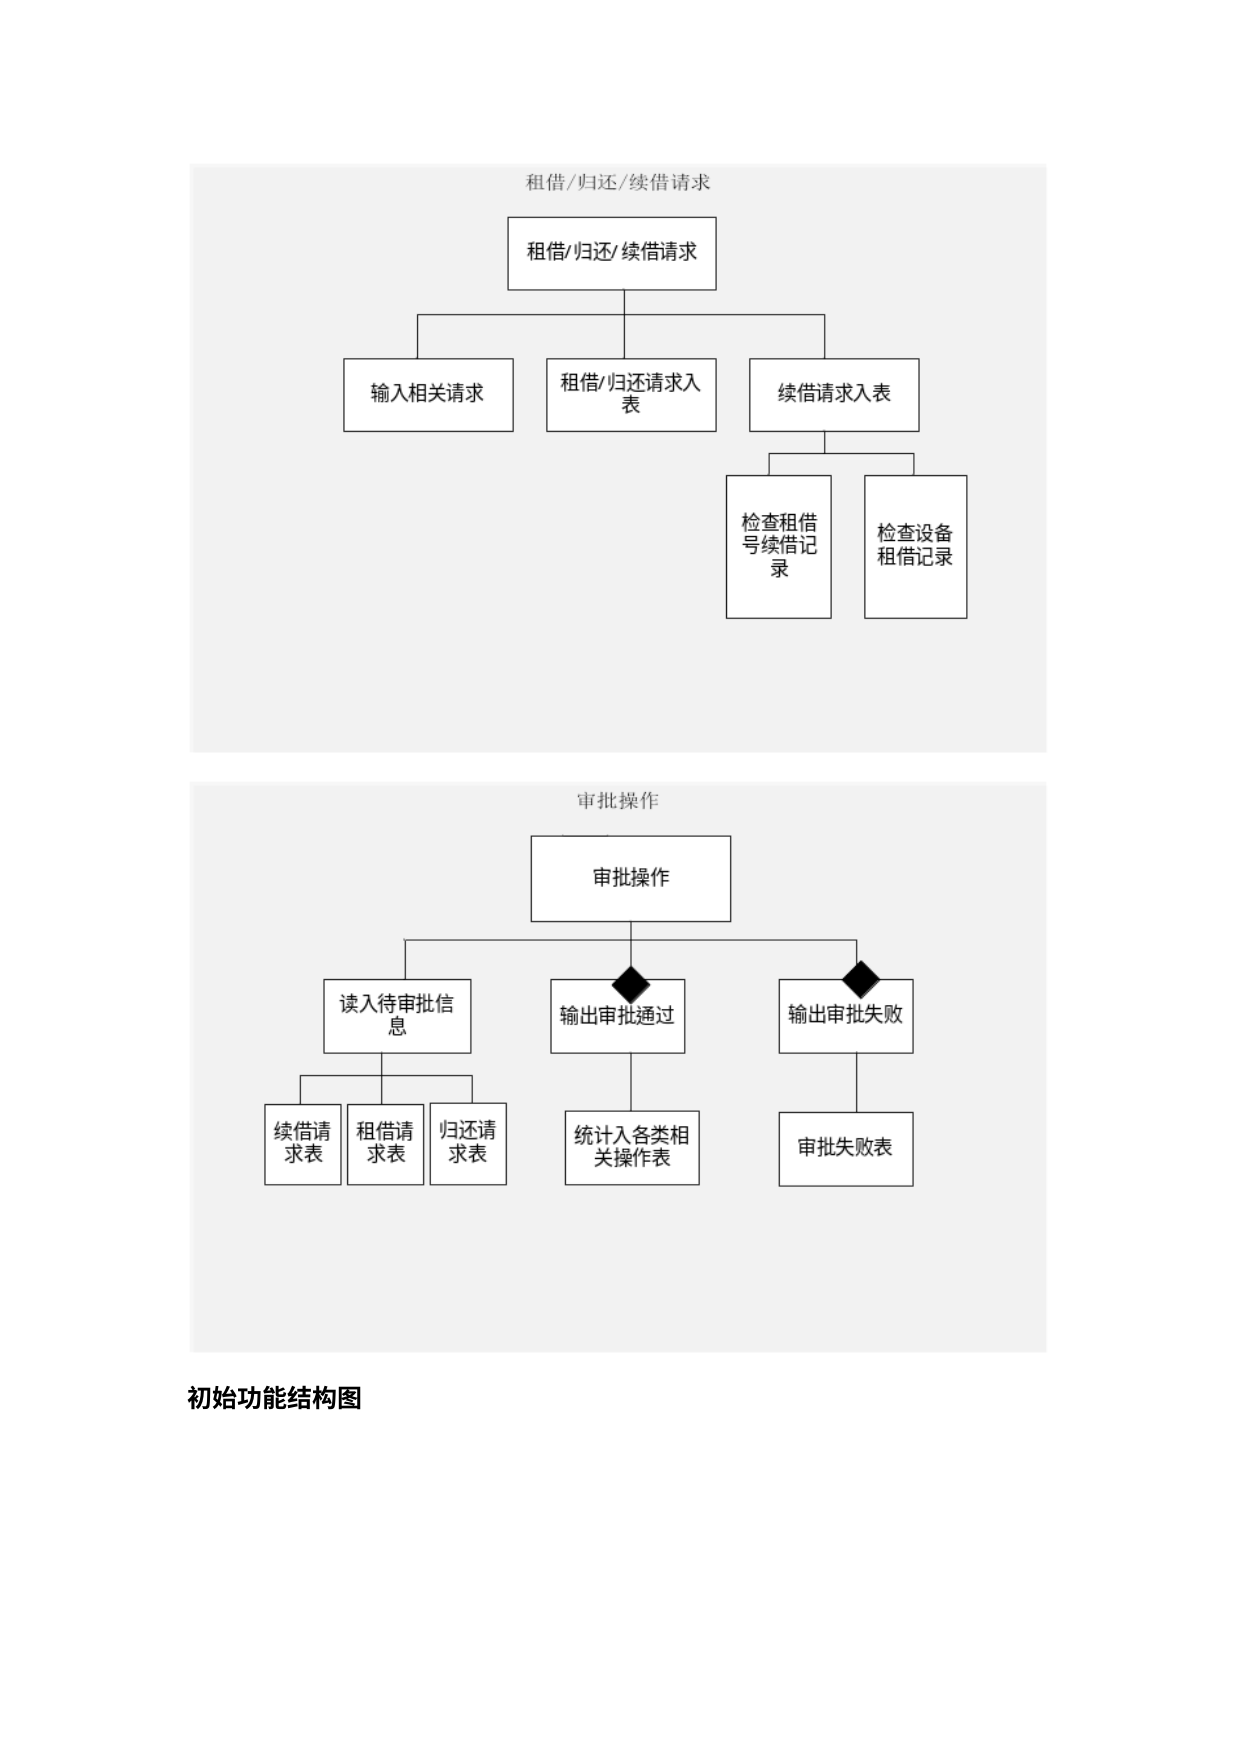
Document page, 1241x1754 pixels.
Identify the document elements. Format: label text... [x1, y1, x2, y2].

text 初始功能结构图 [187, 1364, 1053, 1429]
